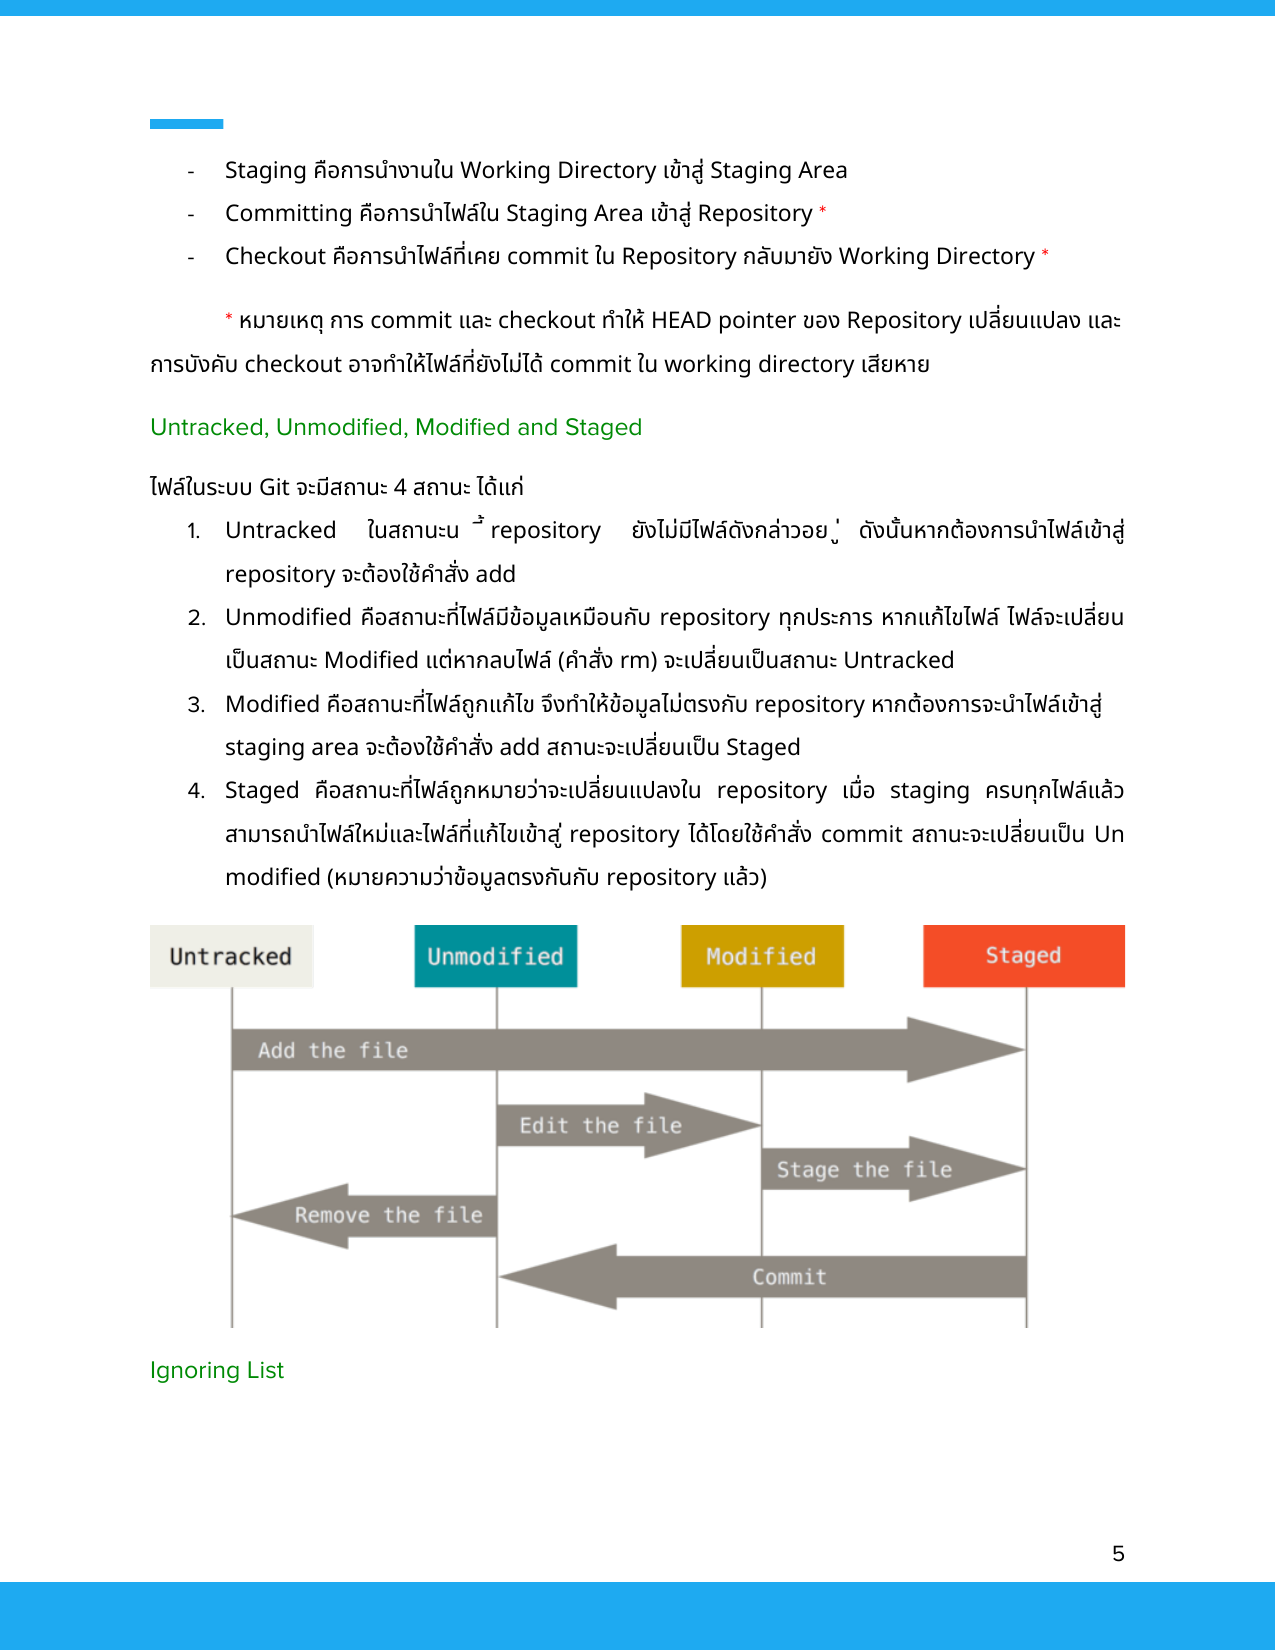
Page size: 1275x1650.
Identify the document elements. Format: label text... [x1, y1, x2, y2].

picture [0, 1582, 1275, 1650]
list Untracked ในสถานะนี้ repository ยังไม่มีไฟล์ดังกล่าวอยู่ ดังนั้นหากต้องการนำไฟล์เข้าสู่ repository จะต้องใช้คำสั่ง add [187, 514, 1125, 592]
subtitle Untracked, Unmodified, Modified and Staged [150, 412, 1125, 442]
text * หมายเหตุ การ commit และ checkout ทำให้ HEAD pointer ของ Repository เปลี่ยนแปลง และการบังคับ checkout อาจทำให้ไฟล์ที่ยังไม่ได้ commit ใน working directory เสียหาย [150, 304, 1125, 383]
list Modified คือสถานะที่ไฟล์ถูกแก้ไข จึงทำให้ข้อมูลไม่ตรงกับ repository หากต้องการจะนำไฟล์เข้าสู่ staging area จะต้องใช้คำสั่ง add สถานะจะเปลี่ยนเป็น Staged [187, 688, 1125, 766]
list Checkout คือการนำไฟล์ที่เคย commit ใน Repository กลับมายัง Working Directory * [187, 240, 1125, 275]
text ไฟล์ในระบบ Git จะมีสถานะ 4 สถานะ ได้แก่ [150, 471, 1125, 506]
list Staging คือการนำงานใน Working Directory เข้าสู่ Staging Area [187, 154, 1125, 188]
picture [0, 0, 1275, 16]
list Unmodified คือสถานะที่ไฟล์มีข้อมูลเหมือนกับ repository ทุกประการ หากแก้ไขไฟล์ ไฟล์จะเปลี่ยนเป็นสถานะ Modified แต่หากลบไฟล์ (คำสั่ง rm) จะเปลี่ยนเป็นสถานะ Untracked [187, 601, 1125, 679]
list Staged คือสถานะที่ไฟล์ถูกหมายว่าจะเปลี่ยนแปลงใน repository เมื่อ staging ครบทุกไฟล์แล้ว สามารถนำไฟล์ใหม่และไฟล์ที่แก้ไขเข้าสู่ repository ได้โดยใช้คำสั่ง commit สถานะจะเปลี่ยนเป็น Unmodified (หมายความว่าข้อมูลตรงกันกับ repository แล้ว) [187, 774, 1125, 896]
picture [150, 925, 1125, 1328]
list Committing คือการนำไฟล์ใน Staging Area เข้าสู่ Repository * [187, 197, 1125, 232]
subtitle Ignoring List [150, 1355, 1125, 1385]
picture [150, 119, 224, 129]
